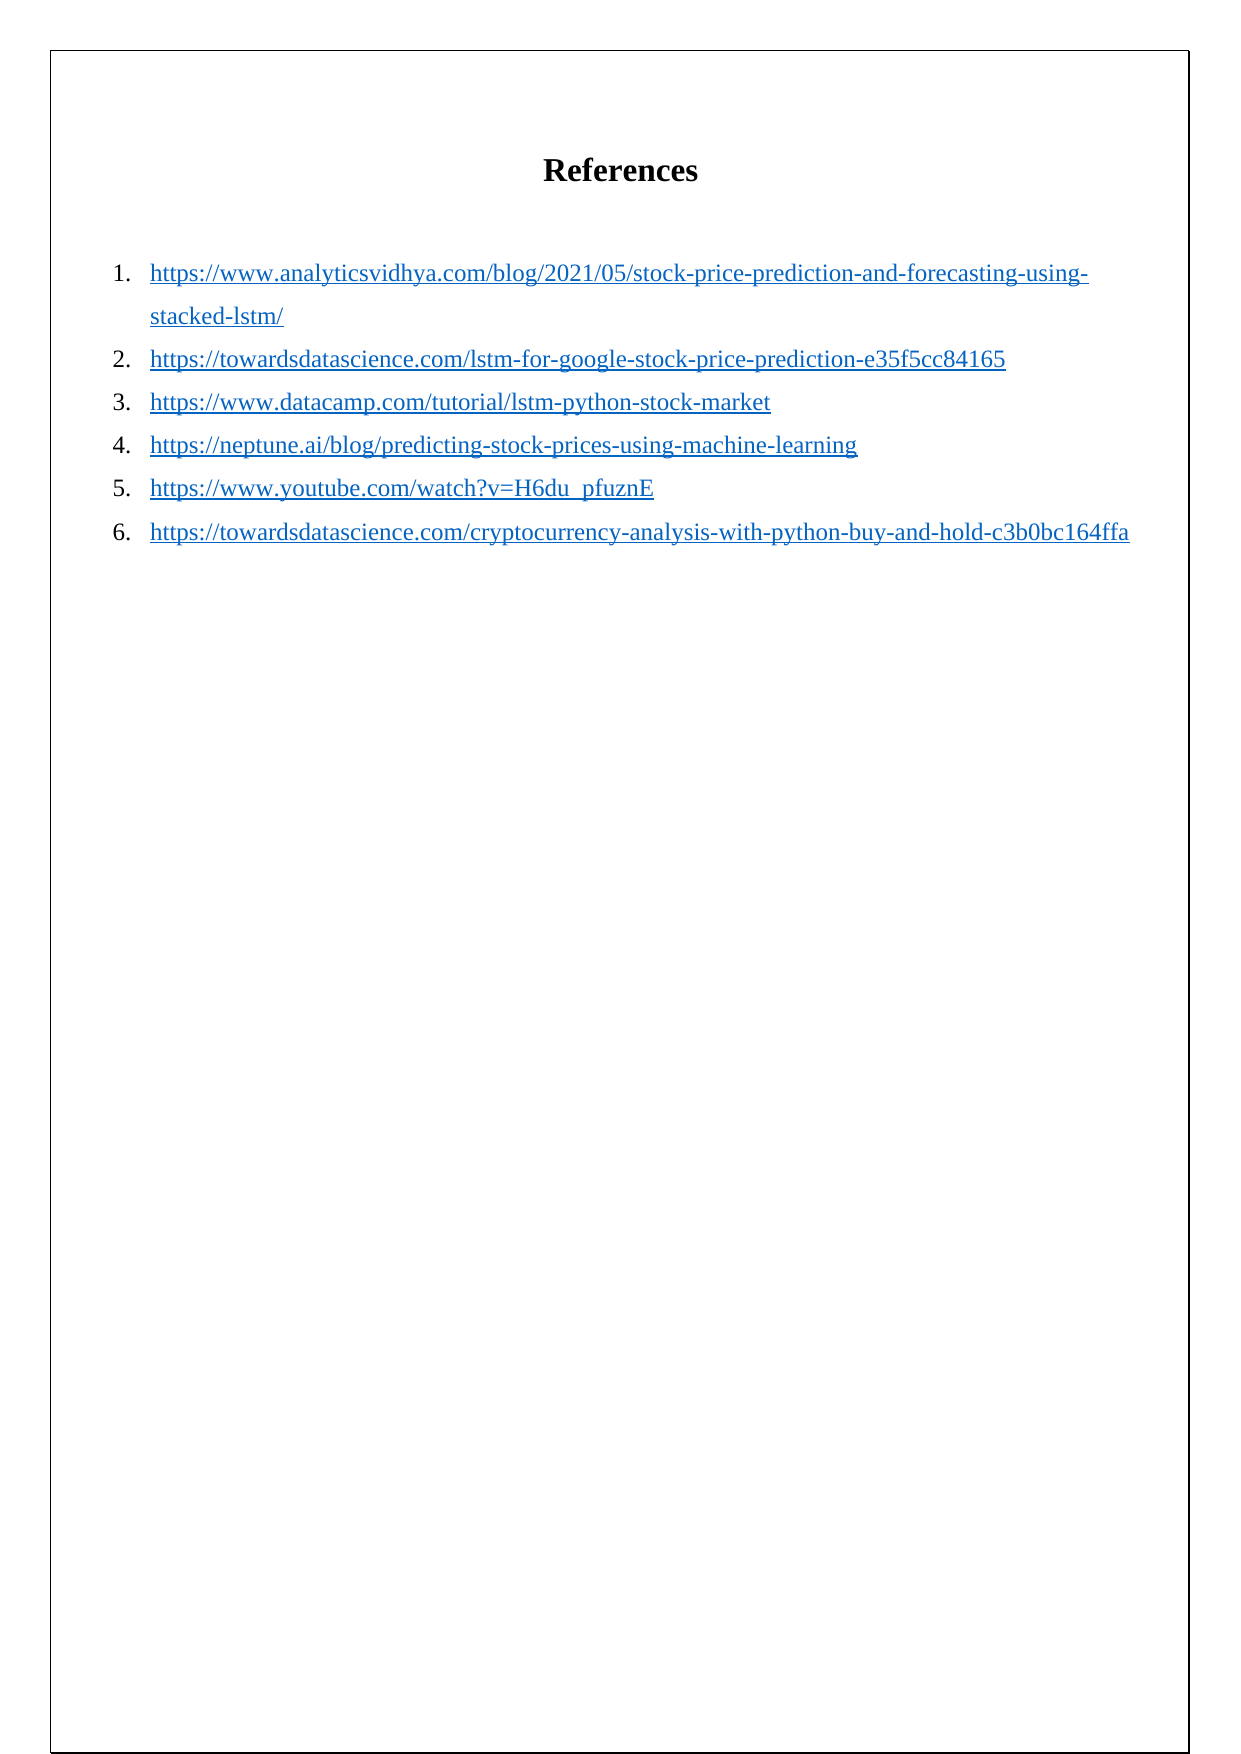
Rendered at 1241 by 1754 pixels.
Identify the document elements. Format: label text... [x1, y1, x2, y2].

list https://www.analyticsvidhya.com/blog/2021/05/stock-price-prediction-and-forecasting-using-stacked-lstm/ [112, 258, 1166, 330]
text References [75, 150, 1166, 188]
list https://towardsdatascience.com/cryptocurrency-analysis-with-python-buy-and-hold-c3b0bc164ffa [112, 517, 1166, 545]
list https://neptune.ai/blog/predicting-stock-prices-using-machine-learning [112, 430, 1166, 459]
list https://www.youtube.com/watch?v=H6du_pfuznE [112, 473, 1166, 502]
list https://www.datacamp.com/tutorial/lstm-python-stock-market [112, 387, 1166, 416]
list https://towardsdatascience.com/lstm-for-google-stock-price-prediction-e35f5cc84165 [112, 344, 1166, 373]
